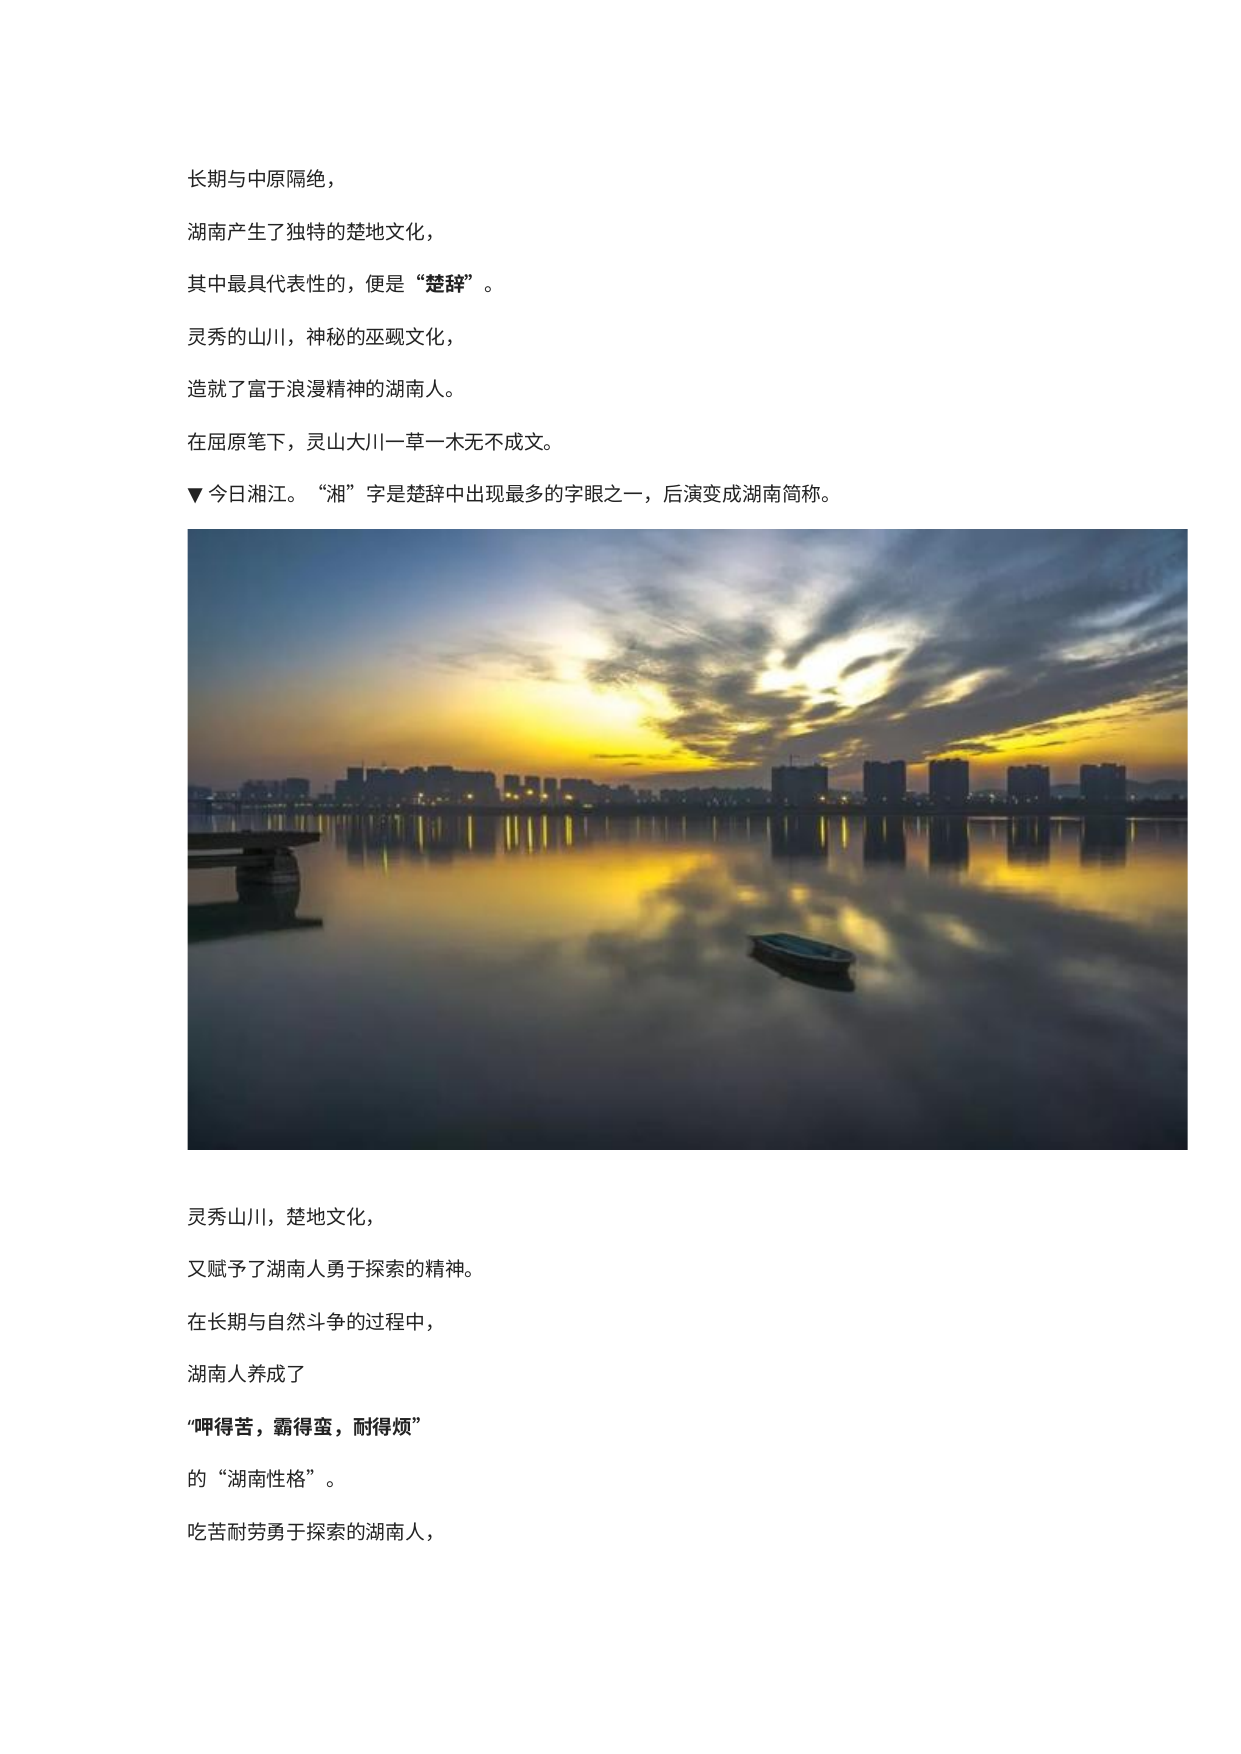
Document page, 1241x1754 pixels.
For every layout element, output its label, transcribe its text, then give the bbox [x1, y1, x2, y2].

text 湖南人养成了 [187, 1357, 1053, 1389]
text 又赋予了湖南人勇于探索的精神。 [187, 1252, 1053, 1284]
text ▼ 今日湘江。“湘”字是楚辞中出现最多的字眼之一，后演变成湖南简称。 [187, 477, 1053, 509]
text 造就了富于浪漫精神的湖南人。 [187, 372, 1053, 404]
text 湖南产生了独特的楚地文化， [187, 214, 1053, 247]
text 吃苦耐劳勇于探索的湖南人， [187, 1514, 1053, 1547]
text 其中最具代表性的，便是“楚辞”。 [187, 267, 1053, 299]
text 灵秀的山川，神秘的巫觋文化， [187, 319, 1053, 352]
text 灵秀山川，楚地文化， [187, 1199, 1053, 1232]
text 在长期与自然斗争的过程中， [187, 1304, 1053, 1337]
text 在屈原笔下，灵山大川一草一木无不成文。 [187, 424, 1053, 457]
text 的“湖南性格”。 [187, 1462, 1053, 1494]
text 长期与中原隔绝， [187, 162, 1053, 194]
text “呷得苦，霸得蛮，耐得烦” [187, 1409, 1053, 1442]
picture [187, 529, 1188, 1150]
